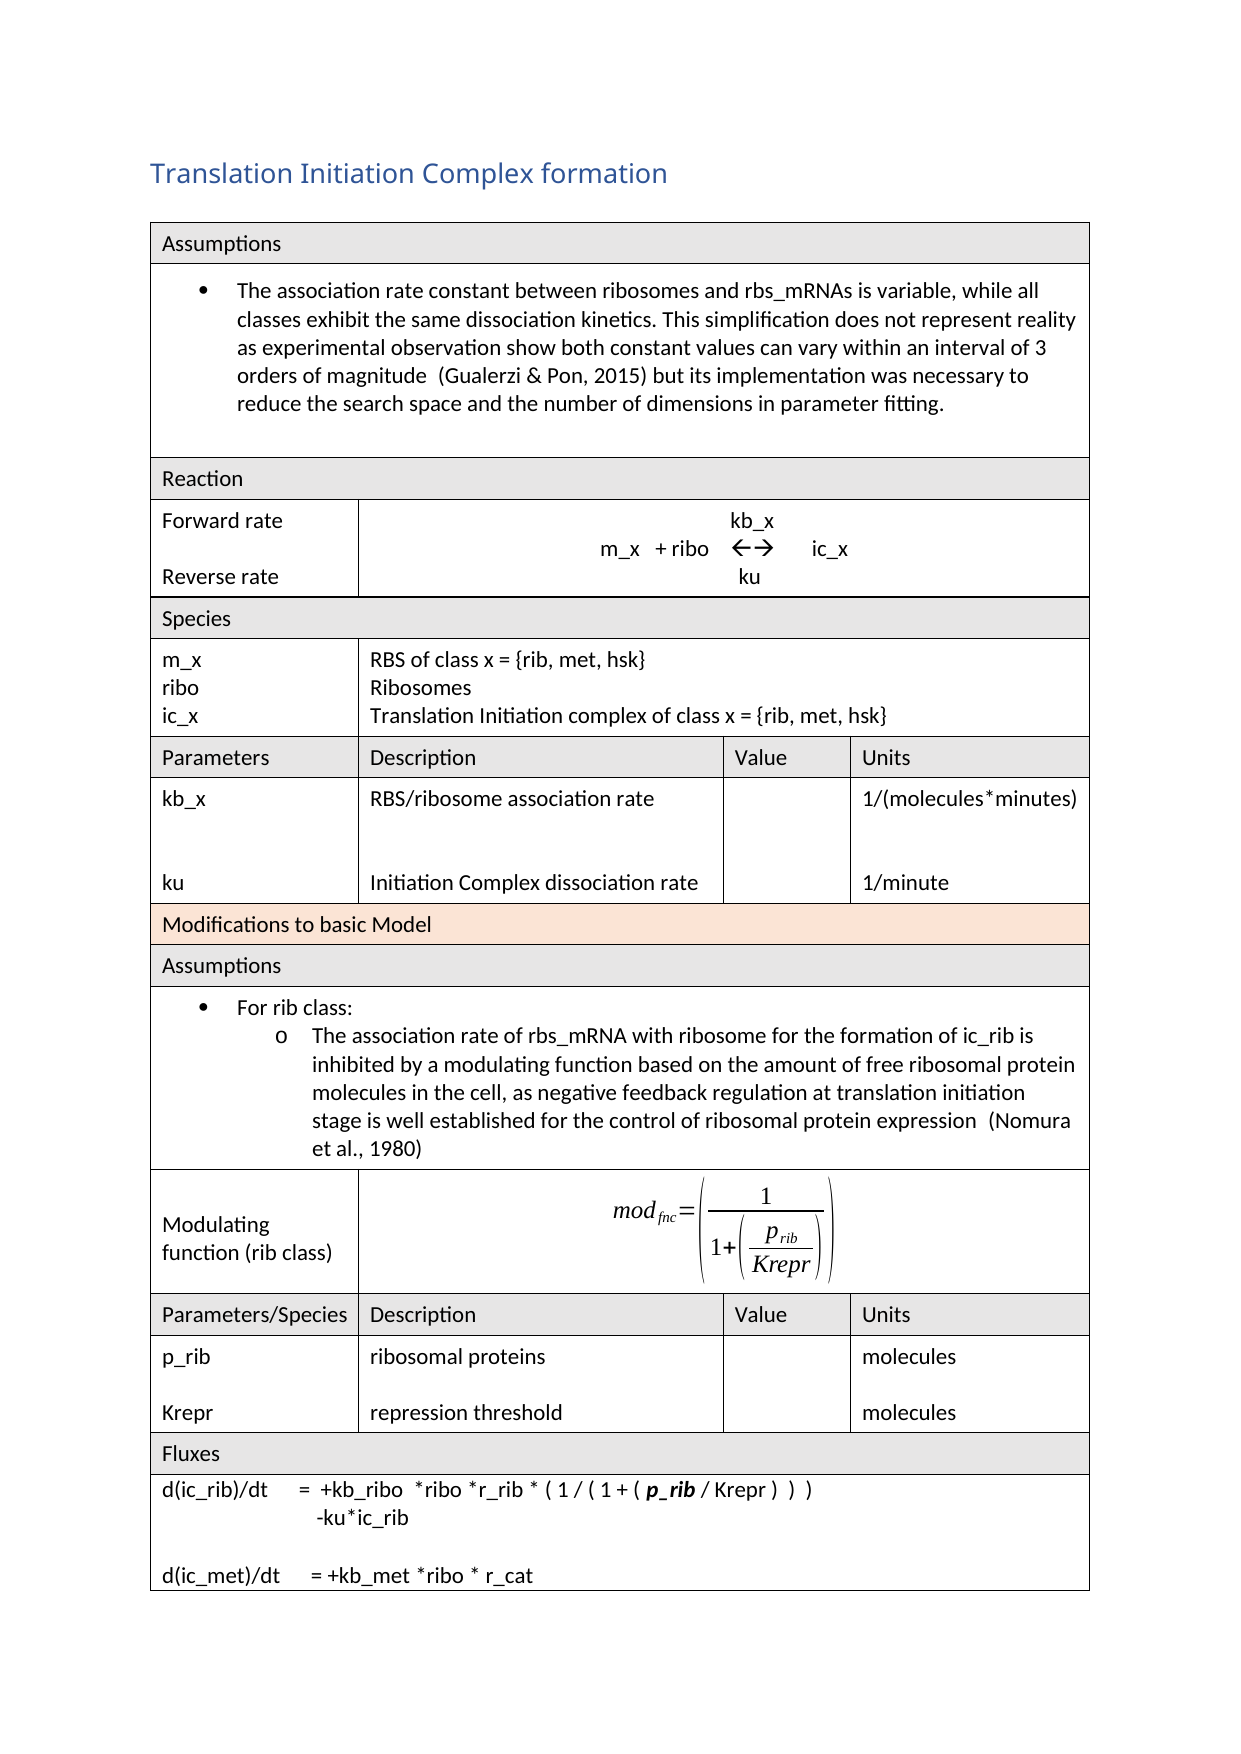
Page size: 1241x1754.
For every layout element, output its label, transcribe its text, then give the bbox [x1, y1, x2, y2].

table_cell Parameters/Species [151, 1294, 358, 1335]
table_header Assumptions [151, 223, 1089, 263]
table_cell The association rate constant between ribosomes and rbs_mRNAs is variable, while all classes exhibit the same dissociation kinetics. This simplification does not represent reality as experimental observation show both constant values can vary within an interval of 3 orders of magnitude but its implementation was necessary to reduce the search space and the number of dimensions in parameter fitting. [151, 264, 1089, 457]
table_cell kb_x m_x + ribo ic_x ku [359, 500, 1089, 596]
table_cell p_rib Krepr [151, 1336, 358, 1432]
table_cell Species [151, 598, 1089, 638]
table_cell ribosomal proteins repression threshold [359, 1336, 723, 1432]
table_cell kb_x ku [151, 778, 358, 903]
table_cell For rib class: The association rate of rbs_mRNA with ribosome for the formation of ic_rib is inhibited by a modulating function based on the amount of free ribosomal protein molecules in the cell, as negative feedback regulation at translation initiation stage is well established for the control of ribosomal protein expression [151, 987, 1089, 1169]
table_cell Fluxes [151, 1433, 1089, 1474]
table_cell Description [359, 1294, 723, 1335]
table_cell 1/(molecules*minutes) 1/minute [851, 778, 1089, 903]
table_cell Parameters [151, 737, 358, 777]
table_cell Reaction [151, 458, 1089, 499]
table_cell Forward rate Reverse rate [151, 500, 358, 596]
table_cell [359, 1170, 1089, 1293]
table_cell Value [724, 1294, 850, 1335]
table_cell RBS of class x = {rib, met, hsk} Ribosomes Translation Initiation complex of class x = {rib, met, hsk} [359, 639, 1089, 736]
table_cell Units [851, 1294, 1089, 1335]
subtitle Translation Initiation Complex formation [150, 154, 1090, 191]
table_cell Units [851, 737, 1089, 777]
table_cell Assumptions [151, 945, 1089, 986]
table_cell Description [359, 737, 723, 777]
table_cell Value [724, 737, 850, 777]
table_cell [724, 778, 850, 903]
table_cell RBS/ribosome association rate Initiation Complex dissociation rate [359, 778, 723, 903]
table_cell Modulating function (rib class) [151, 1170, 358, 1293]
table_cell [724, 1336, 850, 1432]
table_cell molecules molecules [851, 1336, 1089, 1432]
table_cell m_x ribo ic_x [151, 639, 358, 736]
table_cell Modifications to basic Model [151, 904, 1089, 944]
